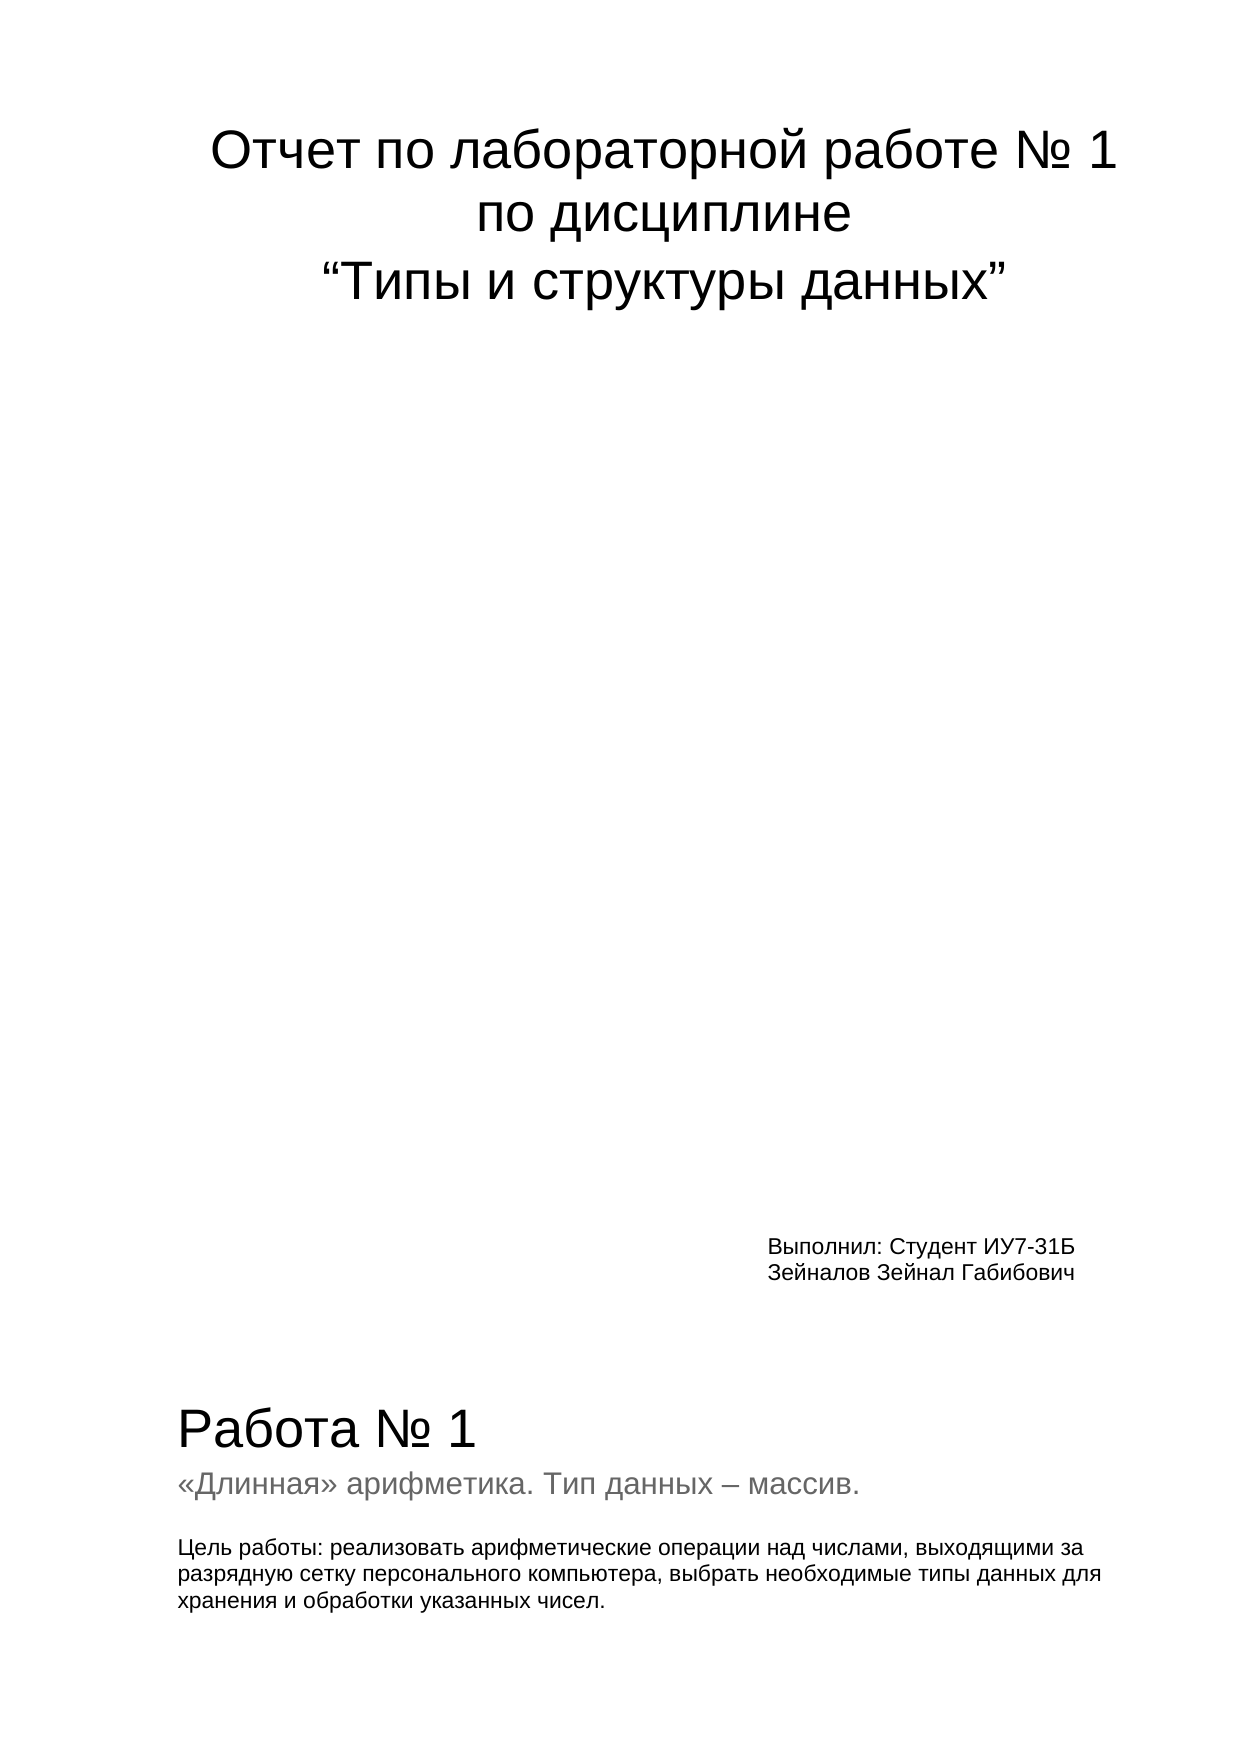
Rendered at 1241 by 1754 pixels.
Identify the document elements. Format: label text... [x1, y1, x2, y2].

text Цель работы: реализовать арифметические операции над числами, выходящими за разрядную сетку персонального компьютера, выбрать необходимые типы данных для хранения и обработки указанных чисел. [177, 1534, 1152, 1613]
text Выполнил: Студент ИУ7-31Б [177, 1233, 1152, 1259]
text Работа № 1 [177, 1396, 1152, 1458]
text Отчет по лабораторной работе № 1 по дисциплине [177, 118, 1152, 243]
text “Типы и структуры данных” [177, 249, 1152, 311]
text Зейналов Зейнал Габибович [177, 1259, 1152, 1286]
text «Длинная» арифметика. Тип данных – массив. [177, 1465, 1152, 1501]
